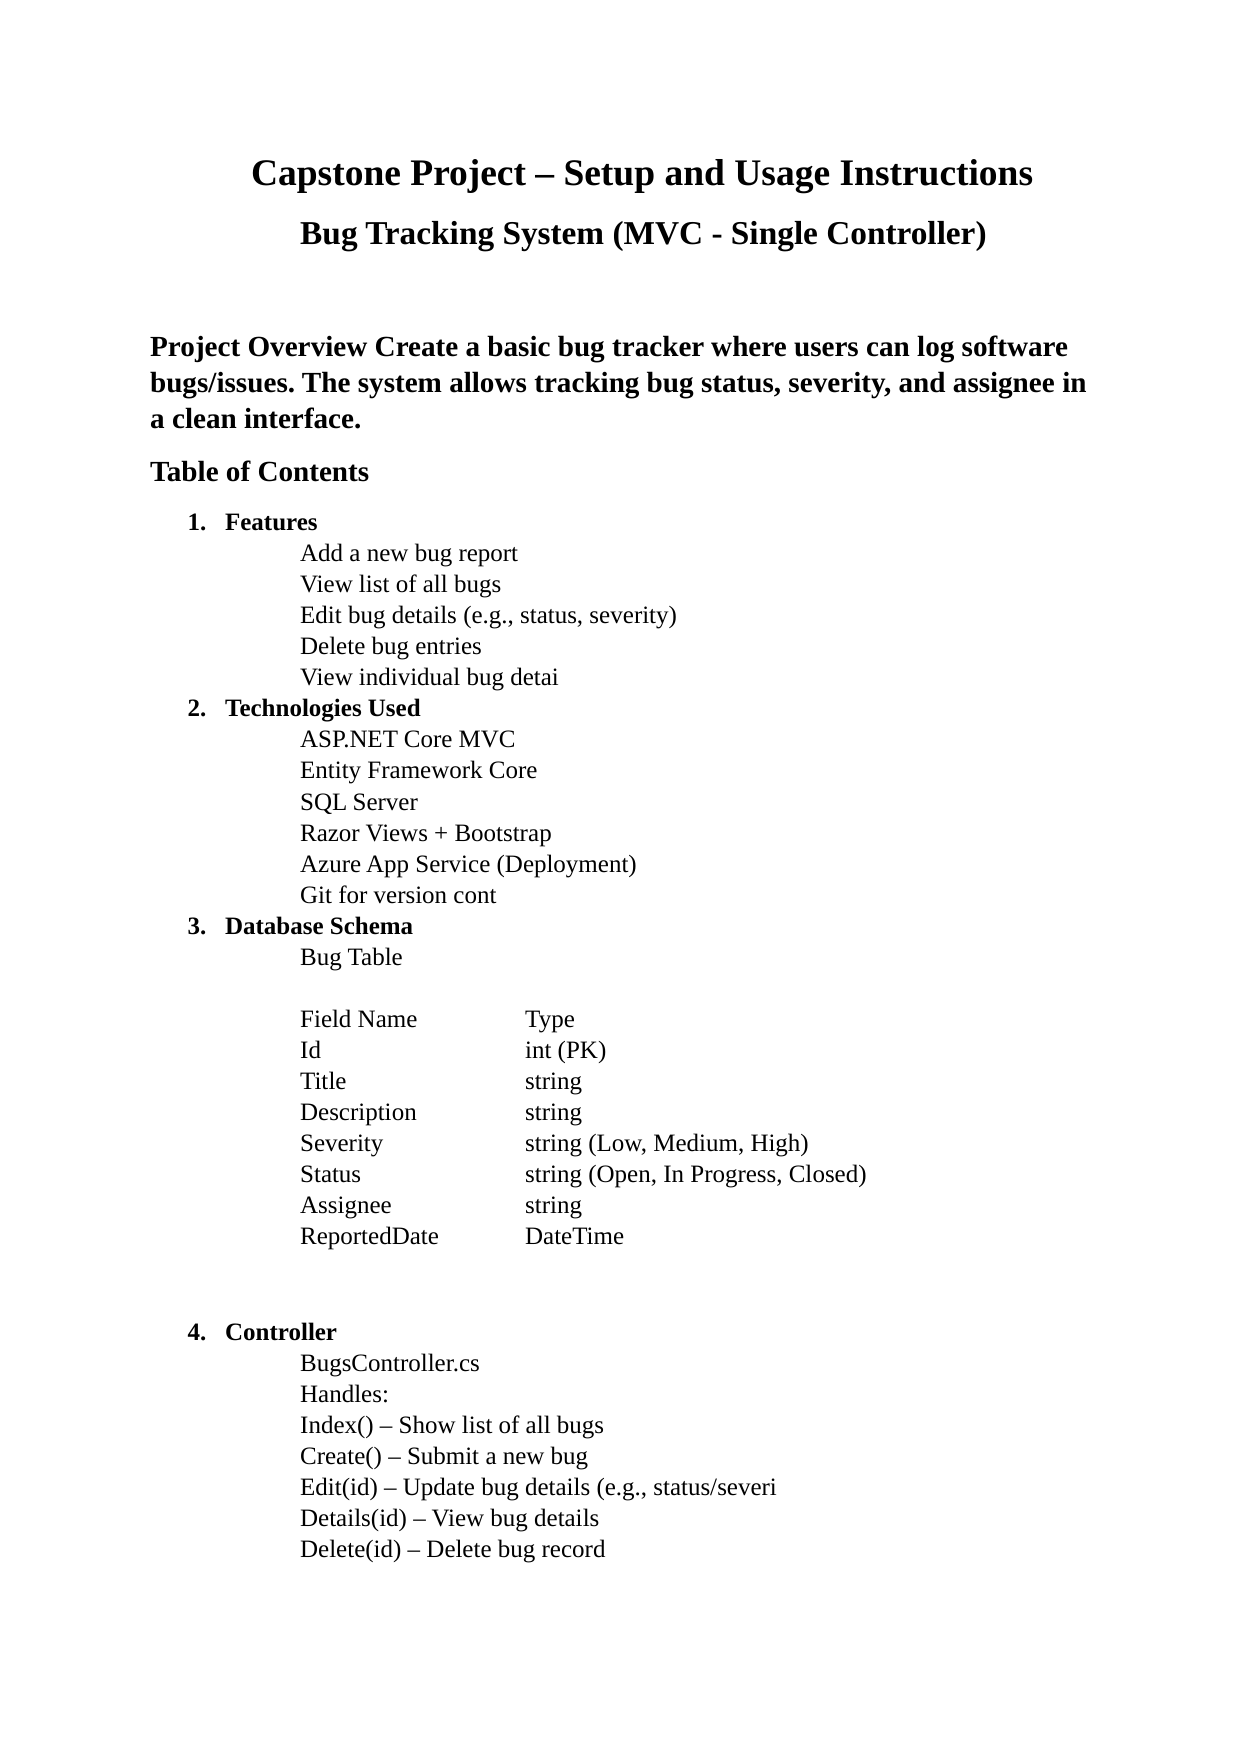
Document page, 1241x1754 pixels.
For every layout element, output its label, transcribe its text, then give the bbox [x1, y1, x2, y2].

list Index() – Show list of all bugs [225, 1410, 1090, 1438]
list Edit bug details (e.g., status, severity) [225, 600, 1090, 629]
list Bug Table [225, 942, 1090, 971]
list Edit(id) – Update bug details (e.g., status/severi [225, 1472, 1090, 1501]
list Severity string (Low, Medium, High) [225, 1128, 1090, 1157]
list Entity Framework Core [225, 756, 1090, 784]
list SQL Server [225, 787, 1090, 815]
list BugsController.cs [225, 1348, 1090, 1376]
list View list of all bugs [225, 569, 1090, 598]
list Features [187, 507, 1090, 536]
list ReportedDate DateTime [225, 1221, 1090, 1250]
list Id int (PK) [225, 1035, 1090, 1064]
text Project Overview Create a basic bug tracker where users can log software bugs/issues. The system allows tracking bug status, severity, and assignee in a clean interface. [150, 329, 1090, 435]
list Technologies Used [187, 693, 1090, 722]
list Details(id) – View bug details [225, 1503, 1090, 1532]
list Delete(id) – Delete bug record [225, 1534, 1090, 1563]
list Controller [187, 1317, 1090, 1345]
text Capstone Project – Setup and Usage Instructions [150, 150, 1090, 193]
list Handles: [300, 1379, 1090, 1407]
list Database Schema [187, 911, 1090, 939]
list Create() – Submit a new bug [300, 1441, 1090, 1469]
list Azure App Service (Deployment) [225, 849, 1090, 877]
list Git for version cont [225, 880, 1090, 908]
list Field Name Type [225, 1004, 1090, 1033]
list Razor Views + Bootstrap [225, 818, 1090, 846]
text Table of Contents [150, 454, 1090, 488]
list Delete bug entries [300, 631, 1090, 660]
list Title string [225, 1066, 1090, 1095]
list Status string (Open, In Progress, Closed) [225, 1159, 1090, 1188]
text Bug Tracking System (MVC - Single Controller) [300, 213, 1090, 252]
list Assignee string [225, 1190, 1090, 1219]
list Description string [225, 1097, 1090, 1126]
list ASP.NET Core MVC [225, 724, 1090, 753]
list View individual bug detai [225, 662, 1090, 691]
list Add a new bug report [300, 538, 1090, 567]
